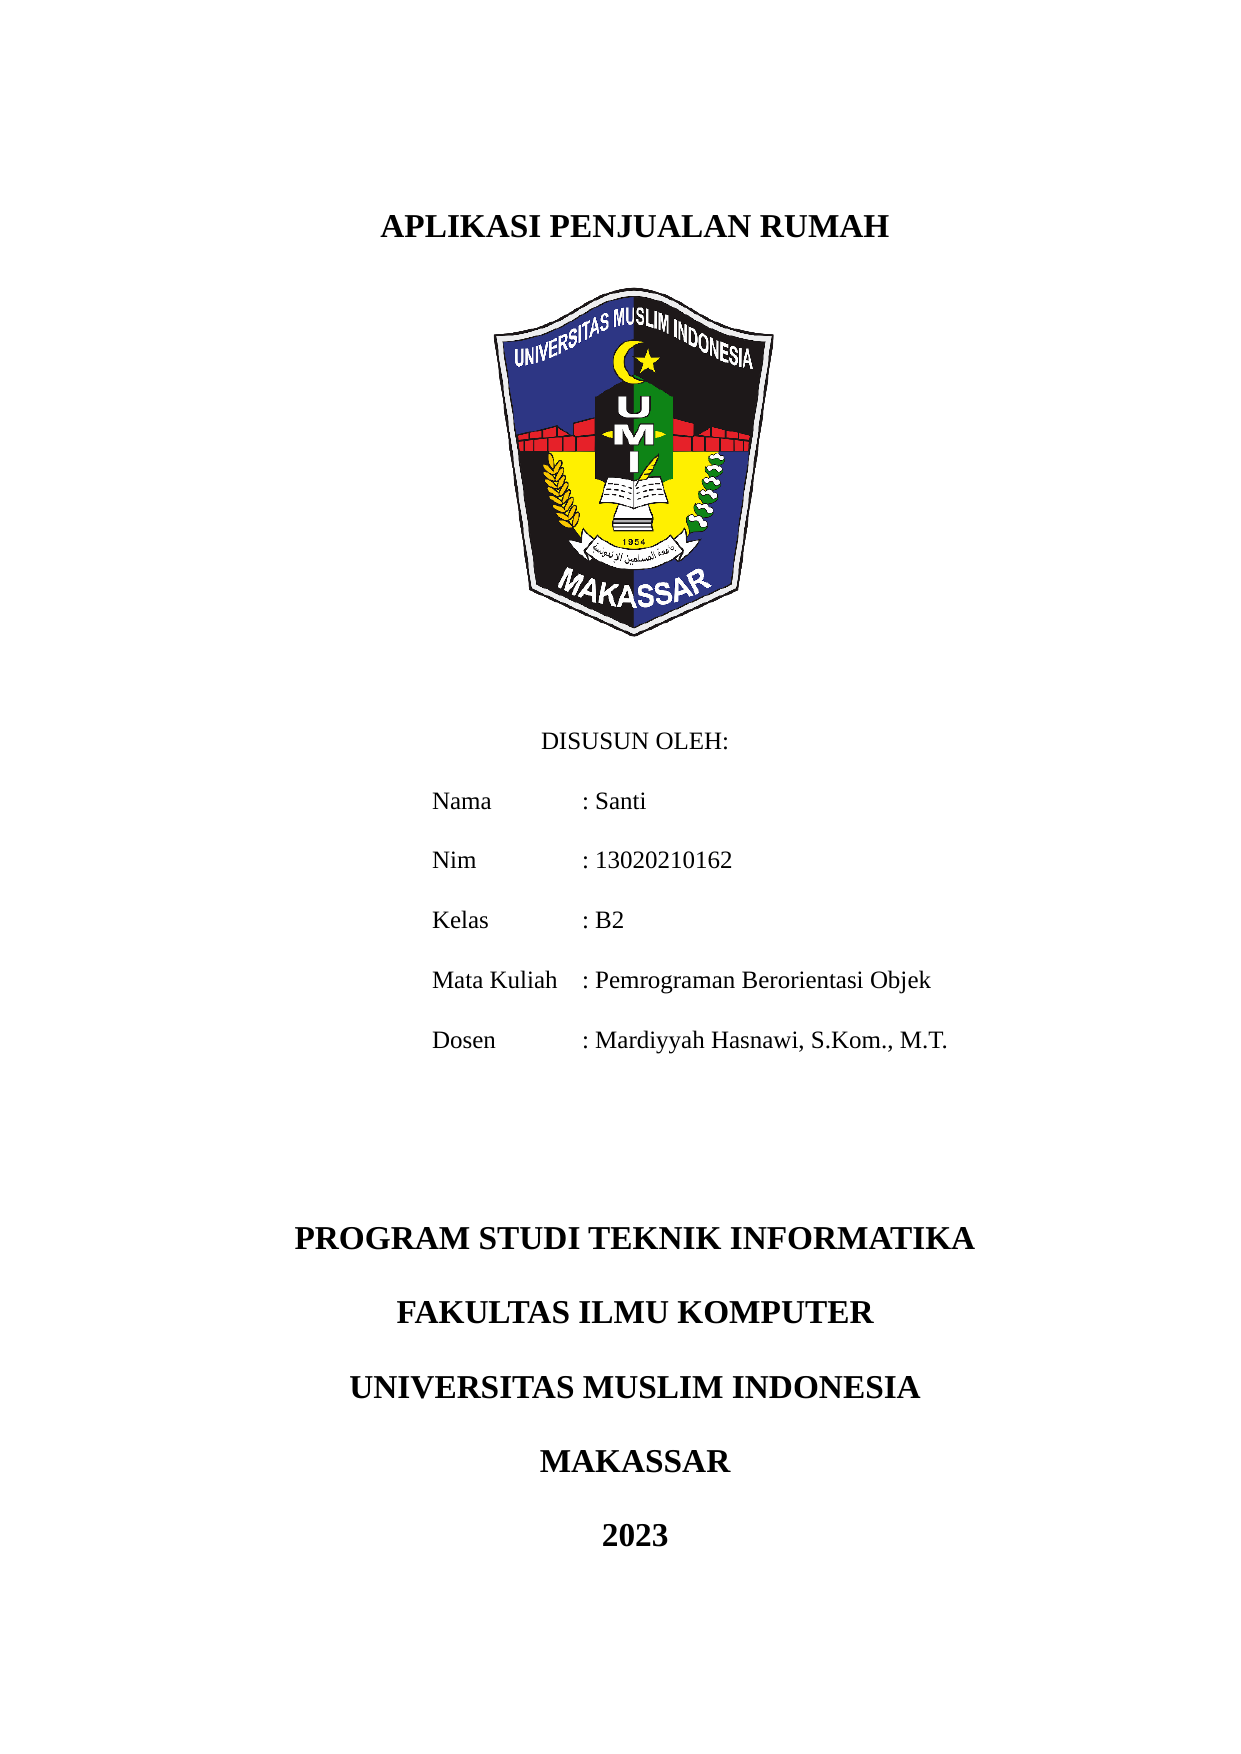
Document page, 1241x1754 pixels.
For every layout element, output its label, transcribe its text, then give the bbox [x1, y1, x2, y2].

text Mata Kuliah : Pemrograman Berorientasi Objek [357, 965, 1063, 994]
text DISUSUN OLEH: [207, 726, 1063, 755]
text UNIVERSITAS MUSLIM INDONESIA [207, 1367, 1063, 1405]
text Dosen : Mardiyyah Hasnawi, S.Kom., M.T. [357, 1025, 1063, 1054]
text FAKULTAS ILMU KOMPUTER [207, 1293, 1063, 1331]
picture [493, 287, 774, 637]
text APLIKASI PENJUALAN RUMAH [207, 207, 1063, 245]
text Nama : Santi [432, 786, 1063, 814]
text PROGRAM STUDI TEKNIK INFORMATIKA [207, 1219, 1063, 1257]
text Nim : 13020210162 [357, 846, 1063, 874]
text Kelas : B2 [357, 905, 1063, 934]
text 2023 [207, 1515, 1063, 1554]
text MAKASSAR [207, 1441, 1063, 1479]
